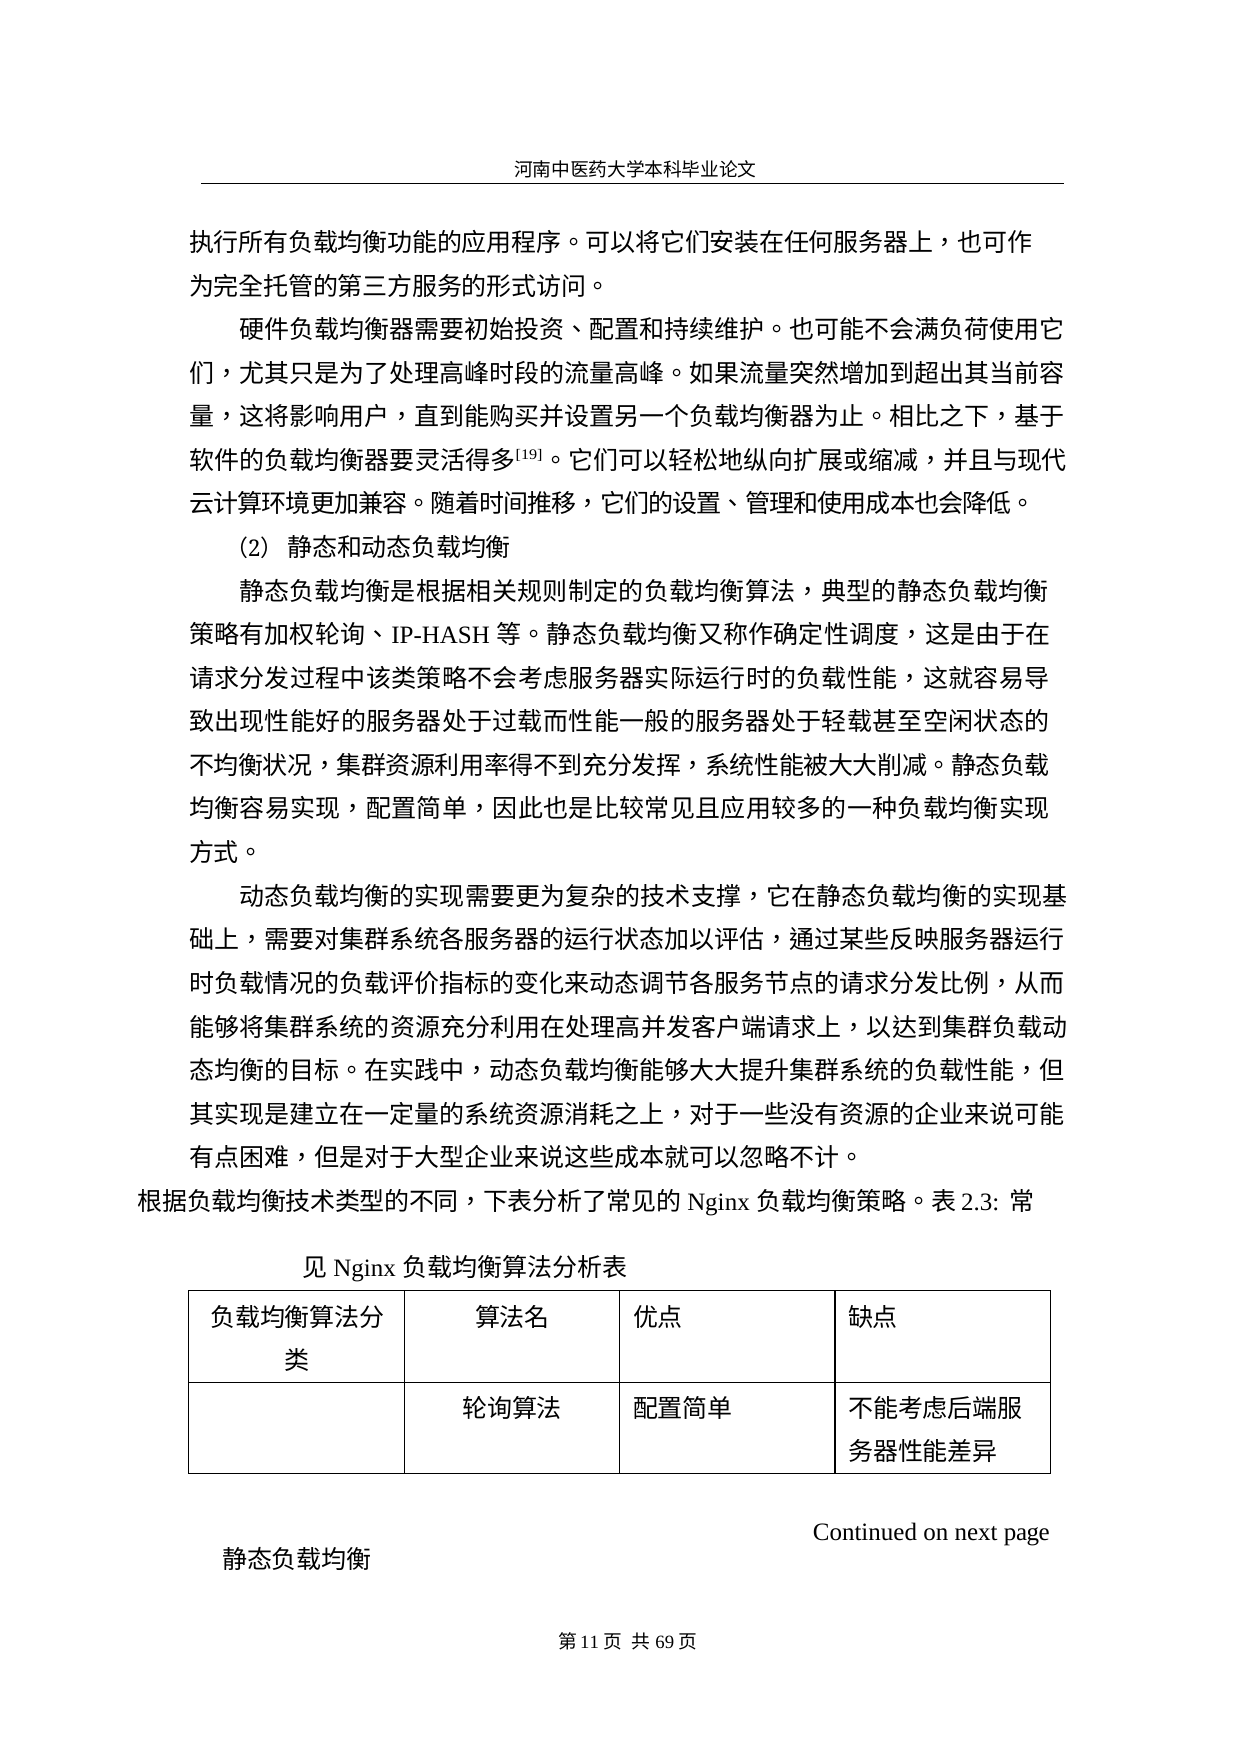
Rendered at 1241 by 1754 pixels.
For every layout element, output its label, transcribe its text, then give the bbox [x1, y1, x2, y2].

text 执行所有负载均衡功能的应用程序。可以将它们安装在任何服务器上，也可作为完全托管的第三方服务的形式访问。 [189, 225, 1051, 302]
text Continued on next page [813, 1517, 1223, 1545]
list 静态和动态负载均衡 [225, 530, 1223, 564]
text 硬件负载均衡器需要初始投资、配置和持续维护。也可能不会满负荷使用它们，尤其只是为了处理高峰时段的流量高峰。如果流量突然增加到超出其当前容量，这将影响用户，直到能购买并设置另一个负载均衡器为止。相比之下，基于软件的负载均衡器要灵活得多[19]。它们可以轻松地纵向扩展或缩减，并且与现代云计算环境更加兼容。随着时间推移，它们的设置、管理和使用成本也会降低。 [189, 312, 1069, 520]
text 根据负载均衡技术类型的不同，下表分析了常见的 Nginx 负载均衡策略。表 2.3: 常见 Nginx 负载均衡算法分析表 [137, 1184, 1039, 1284]
text 静态负载均衡 [222, 1541, 376, 1575]
text 动态负载均衡的实现需要更为复杂的技术支撑，它在静态负载均衡的实现基础上，需要对集群系统各服务器的运行状态加以评估，通过某些反映服务器运行时负载情况的负载评价指标的变化来动态调节各服务节点的请求分发比例，从而能够将集群系统的资源充分利用在处理高并发客户端请求上，以达到集群负载动态均衡的目标。在实践中，动态负载均衡能够大大提升集群系统的负载性能，但其实现是建立在一定量的系统资源消耗之上，对于一些没有资源的企业来说可能有点困难，但是对于大型企业来说这些成本就可以忽略不计。 [189, 878, 1069, 1174]
text 静态负载均衡是根据相关规则制定的负载均衡算法，典型的静态负载均衡策略有加权轮询、IP-HASH 等。静态负载均衡又称作确定性调度，这是由于在请求分发过程中该类策略不会考虑服务器实际运行时的负载性能，这就容易导致出现性能好的服务器处于过载而性能一般的服务器处于轻载甚至空闲状态的不均衡状况，集群资源利用率得不到充分发挥，系统性能被大大削减。静态负载均衡容易实现，配置简单，因此也是比较常见且应用较多的一种负载均衡实现方式。 [189, 573, 1051, 868]
